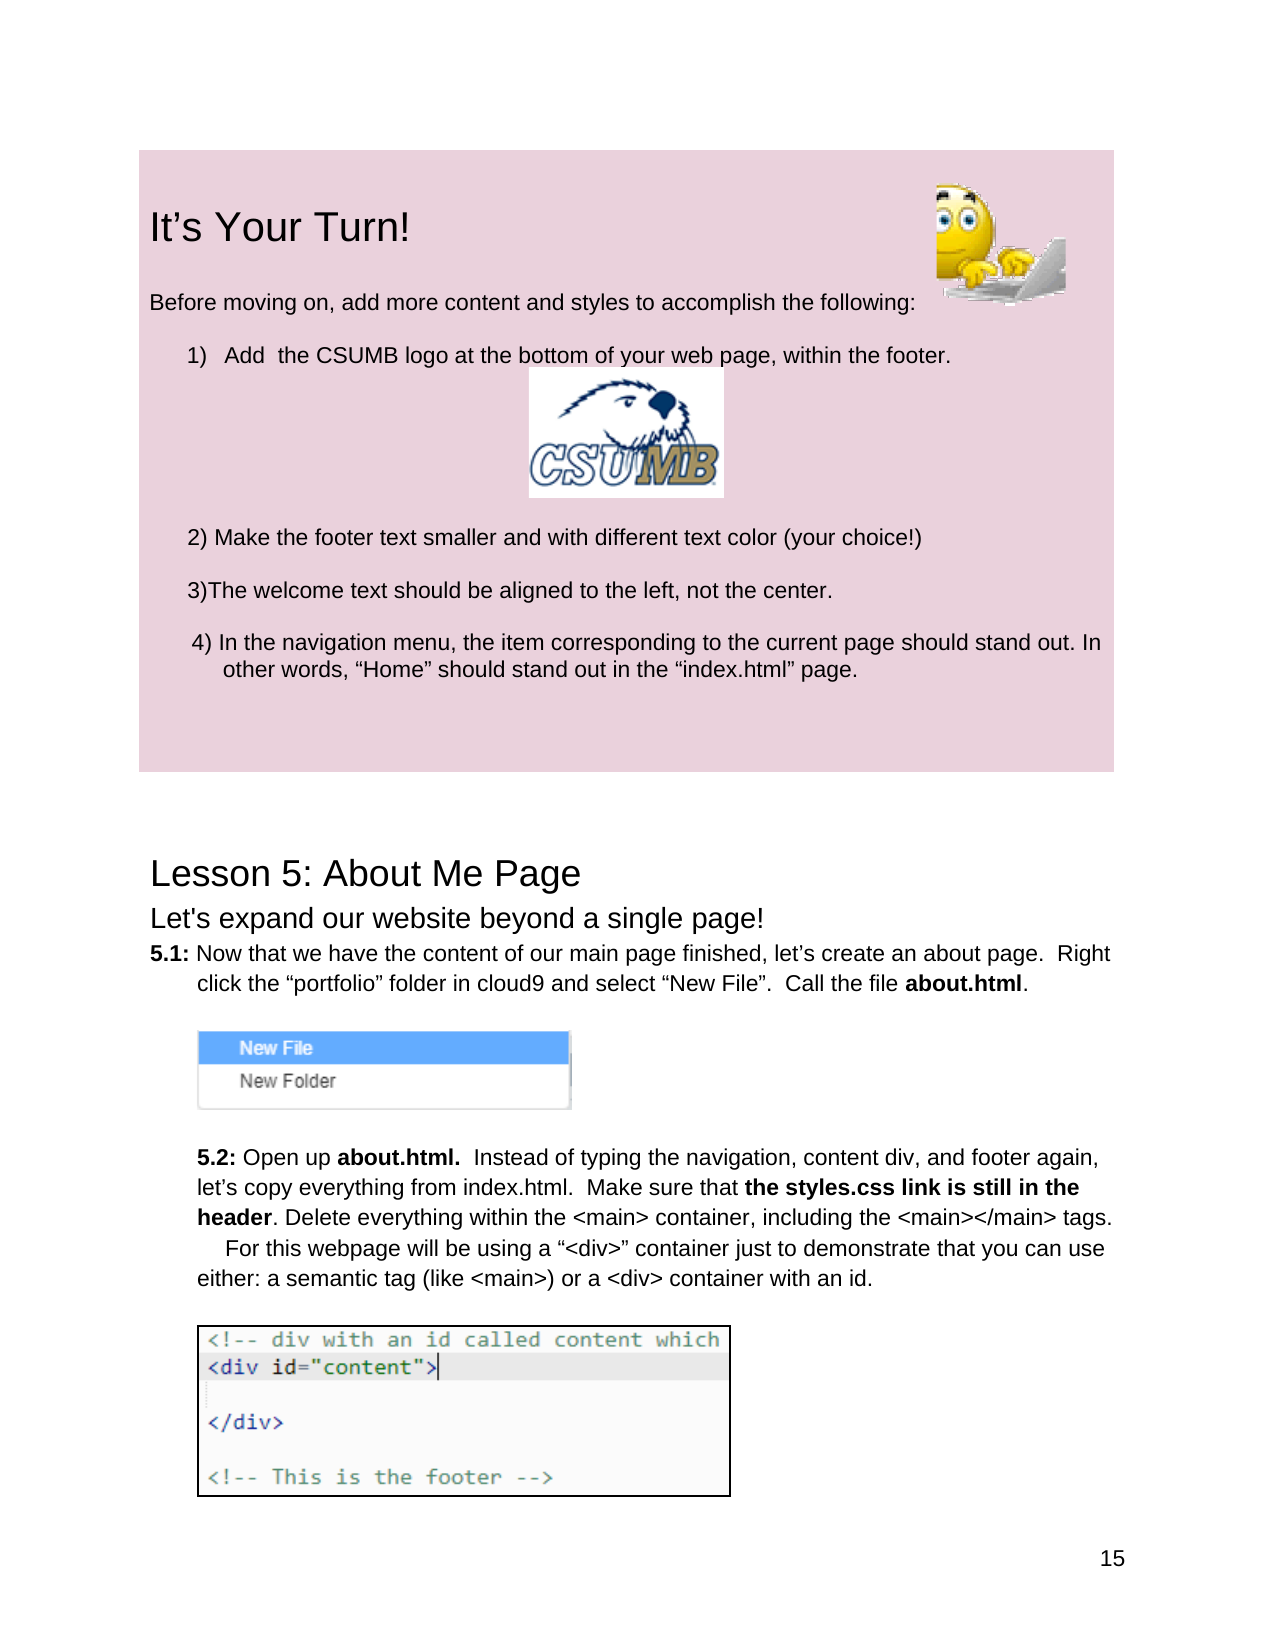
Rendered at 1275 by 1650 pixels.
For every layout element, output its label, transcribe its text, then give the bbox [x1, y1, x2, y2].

text 5.1: Now that we have the content of our main page finished, let’s create an about page. Right click the “portfolio” folder in cloud9 and select “New File”. Call the file about.html. [150, 939, 1125, 996]
text 5.2: Open up about.html. Instead of typing the navigation, content div, and footer again, let’s copy everything from index.html. Make sure that the styles.css link is still in the header. Delete everything within the <main> container, including the <main></main> tags. [197, 1144, 1125, 1231]
table_header It’s Your Turn! Before moving on, add more content and styles to accomplish the following: Add the CSUMB logo at the bottom of your web page, within the footer. 2) Make the footer text smaller and with different text color (your choice!) 3)The welcome text should be aligned to the left, not the center. 4) In the navigation menu, the item corresponding to the current page should stand out. In other words, “Home” should stand out in the “index.html” page. [139, 150, 1114, 772]
picture [936, 180, 1066, 310]
text Lesson 5: About Me Page [150, 851, 1125, 894]
picture [528, 367, 724, 498]
picture [199, 1327, 729, 1495]
text For this webpage will be using a “<div>” container just to demonstrate that you can use either: a semantic tag (like <main>) or a <div> container with an id. [197, 1234, 1125, 1291]
picture [196, 1030, 572, 1110]
text Let's expand our website beyond a single page! [150, 901, 1125, 934]
